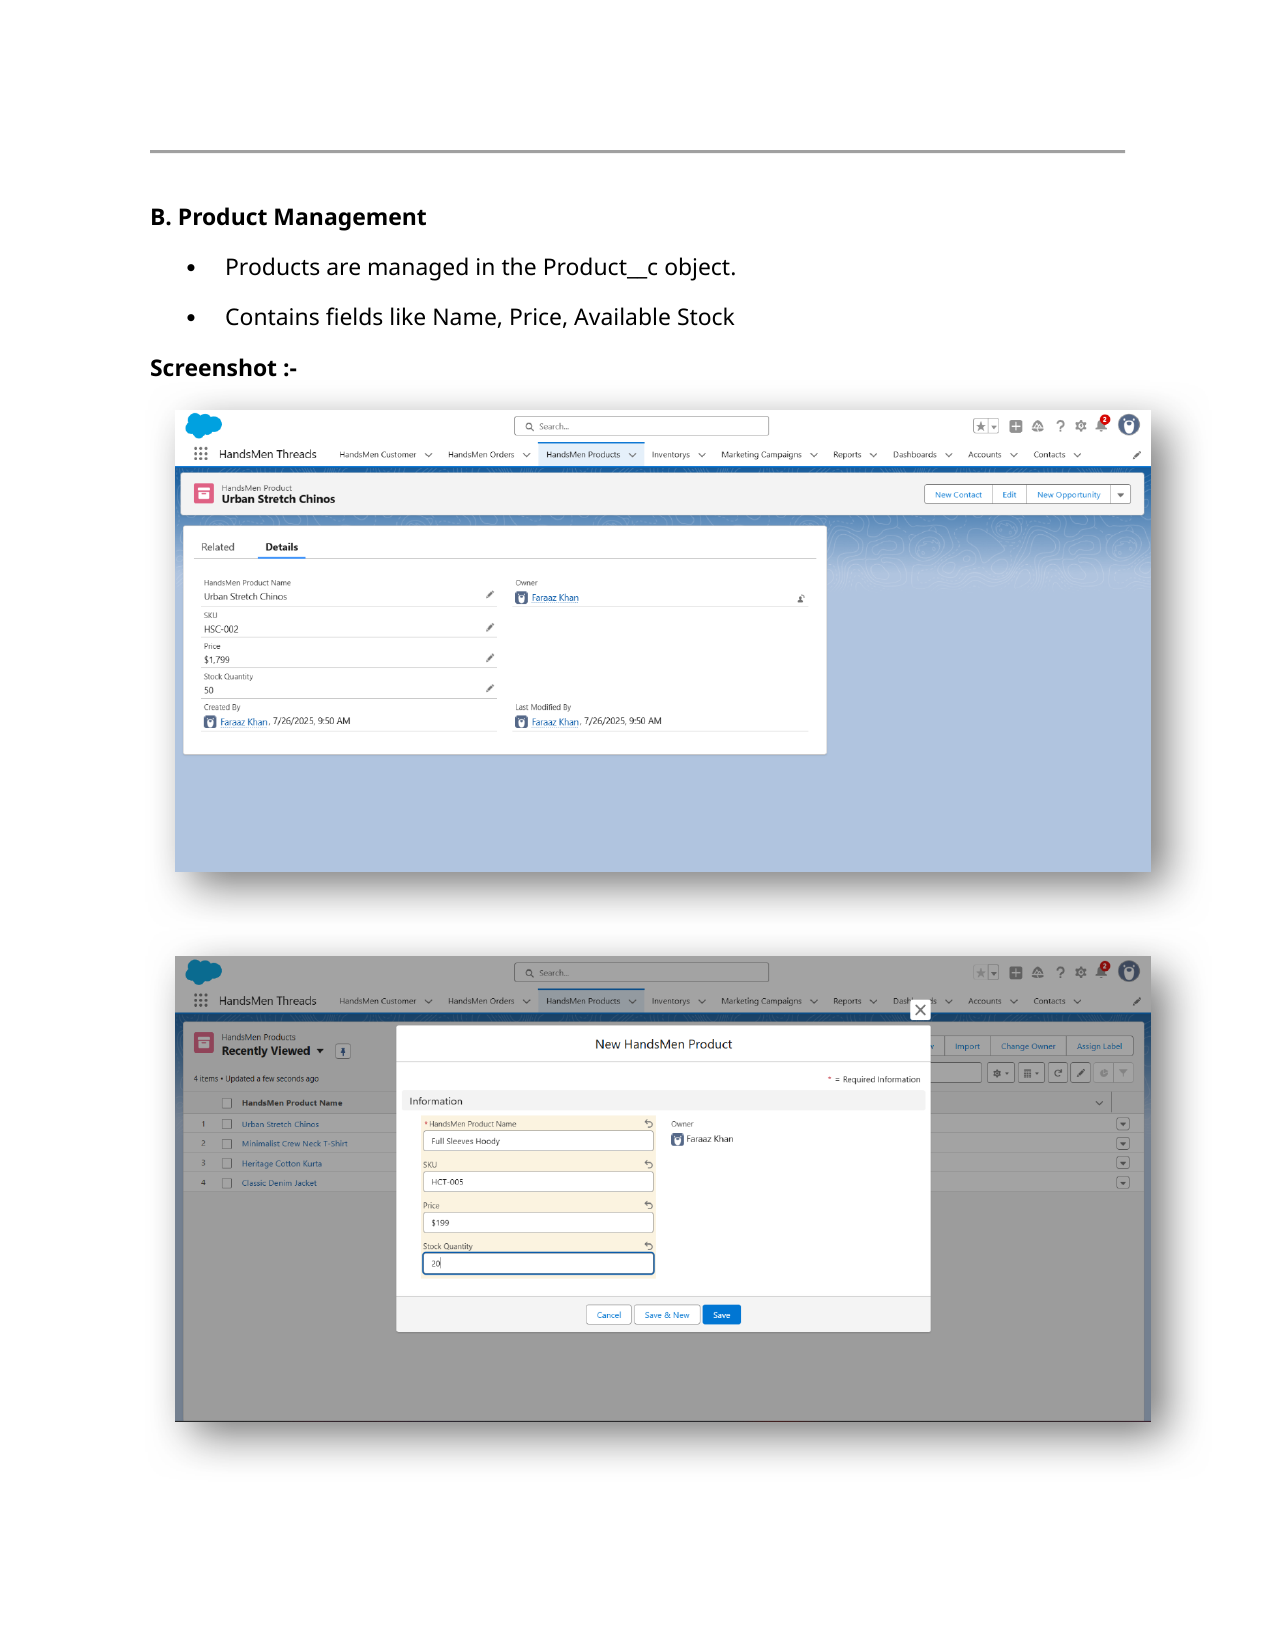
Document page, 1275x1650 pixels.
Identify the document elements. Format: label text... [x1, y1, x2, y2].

picture [175, 410, 1151, 872]
picture [175, 956, 1151, 1422]
list Contains fields like Name, Price, Available Stock [187, 301, 1125, 332]
list Products are managed in the Product__c object. [187, 251, 1125, 282]
text B. Product Management [150, 200, 1125, 232]
